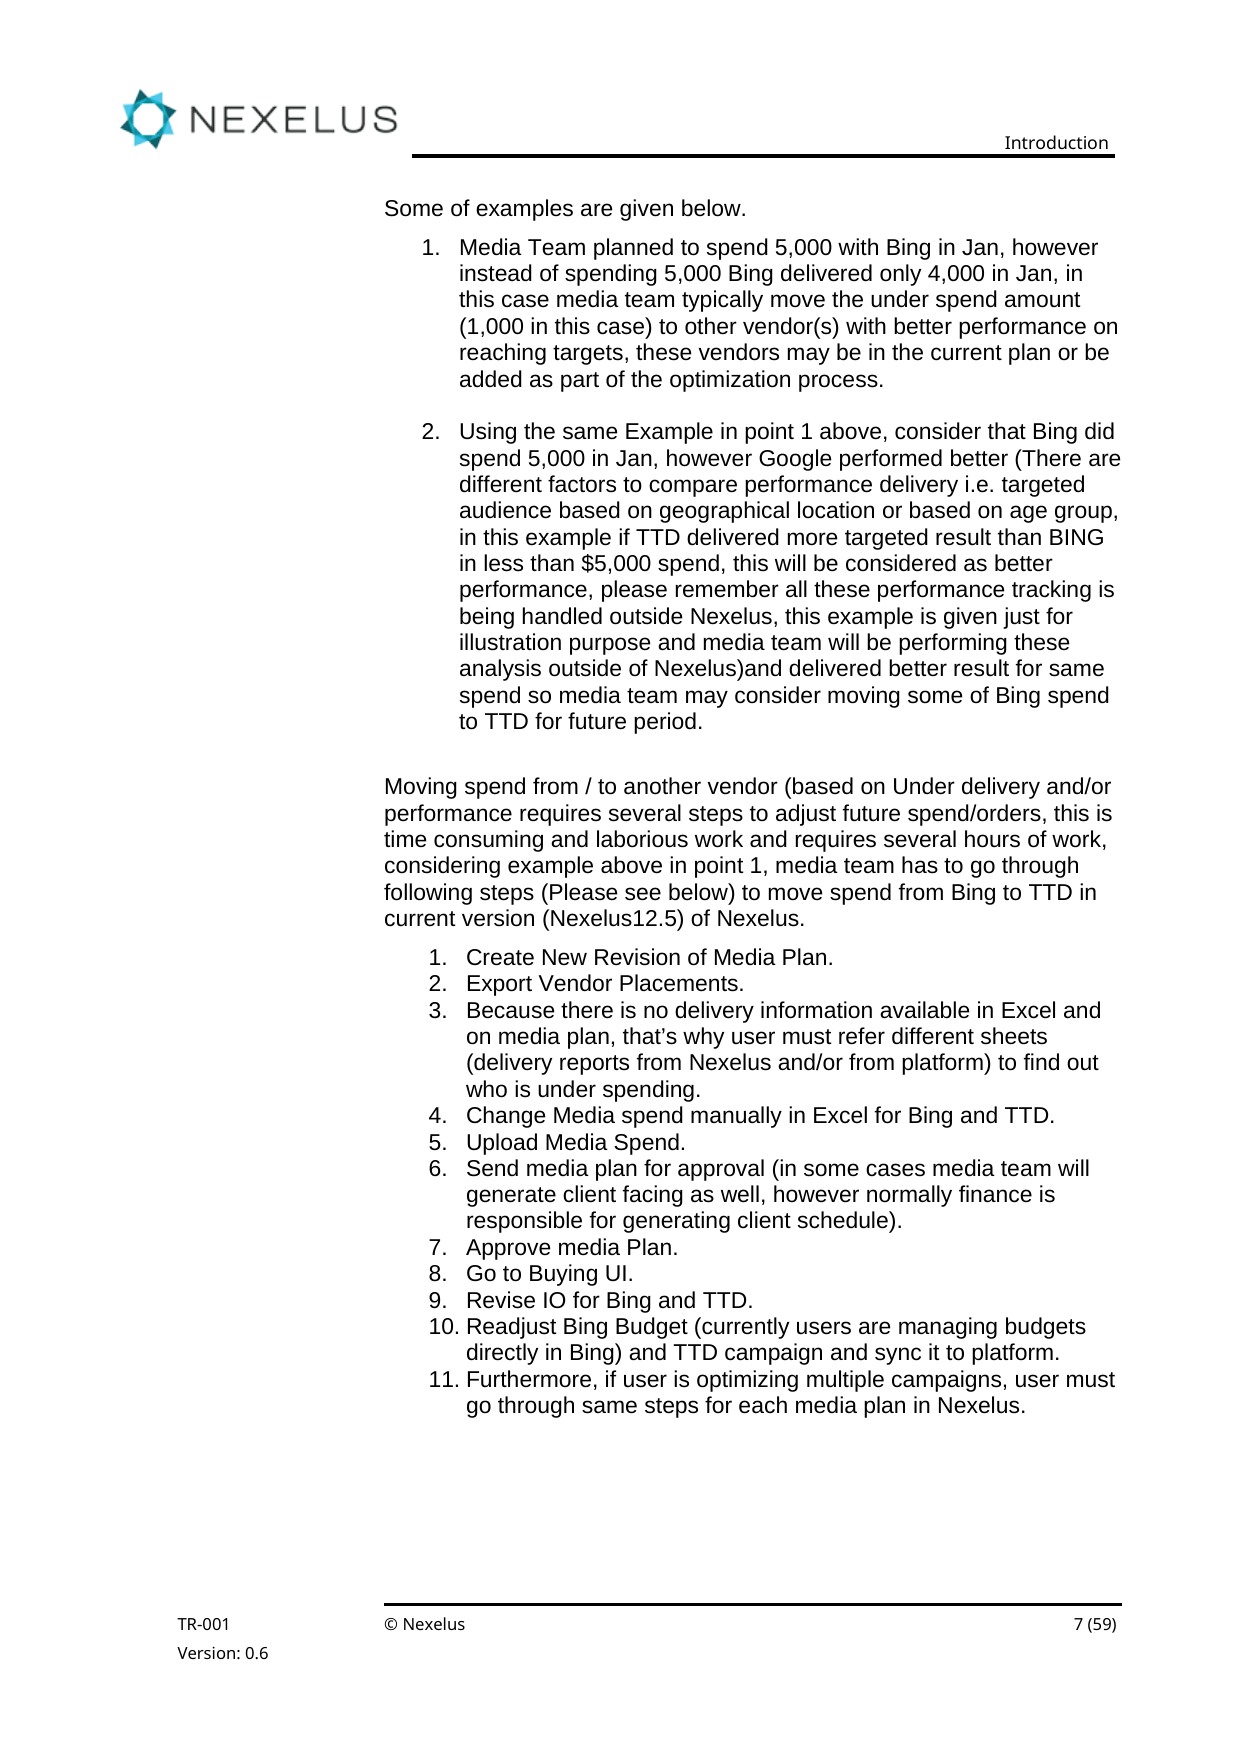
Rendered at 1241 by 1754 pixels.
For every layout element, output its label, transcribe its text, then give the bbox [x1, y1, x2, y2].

list Furthermore, if user is optimizing multiple campaigns, user must go through same steps for each media plan in Nexelus. [428, 1366, 1122, 1418]
list Change Media spend manually in Excel for Bing and TTD. [428, 1102, 1122, 1128]
list Go to Buying UI. [428, 1260, 1122, 1287]
picture [111, 88, 407, 151]
list Send media plan for approval (in some cases media team will generate client facing as well, however normally finance is responsible for generating client schedule). [428, 1155, 1122, 1234]
list Approve media Plan. [428, 1234, 1122, 1260]
list Using the same Example in point 1 above, consider that Bing did spend 5,000 in Jan, however Google performed better (There are different factors to compare performance delivery i.e. targeted audience based on geographical location or based on age group, in this example if TTD delivered more targeted result than BING in less than $5,000 spend, this will be considered as better performance, please remember all these performance tracking is being handled outside Nexelus, this example is given just for illustration purpose and media team will be performing these analysis outside of Nexelus)and delivered better result for same spend so media team may consider moving some of Bing spend to TTD for future period. [421, 418, 1122, 734]
list Because there is no delivery information available in Excel and on media plan, that’s why user must refer different sheets (delivery reports from Nexelus and/or from platform) to find out who is under spending. [428, 997, 1122, 1102]
list Export Vendor Placements. [428, 970, 1122, 997]
list Readjust Bing Budget (currently users are managing budgets directly in Bing) and TTD campaign and sync it to platform. [428, 1313, 1122, 1366]
list Create New Revision of Media Plan. [428, 944, 1122, 970]
list Media Team planned to spend 5,000 with Bing in Jan, however instead of spending 5,000 Bing delivered only 4,000 in Jan, in this case media team typically move the under spend amount (1,000 in this case) to other vendor(s) with better performance on reaching targets, these vendors may be in the current plan or be added as part of the optimization process. [421, 234, 1122, 418]
list Upload Media Spend. [428, 1128, 1122, 1155]
text Moving spend from / to another vendor (based on Under delivery and/or performance requires several steps to adjust future spend/orders, this is time consuming and laborious work and requires several hours of work, considering example above in point 1, media team has to go through following steps (Please see below) to move spend from Bing to TTD in current version (Nexelus12.5) of Nexelus. [384, 773, 1122, 931]
list Revise IO for Bing and TTD. [428, 1287, 1122, 1313]
text Some of examples are given below. [384, 195, 1122, 221]
